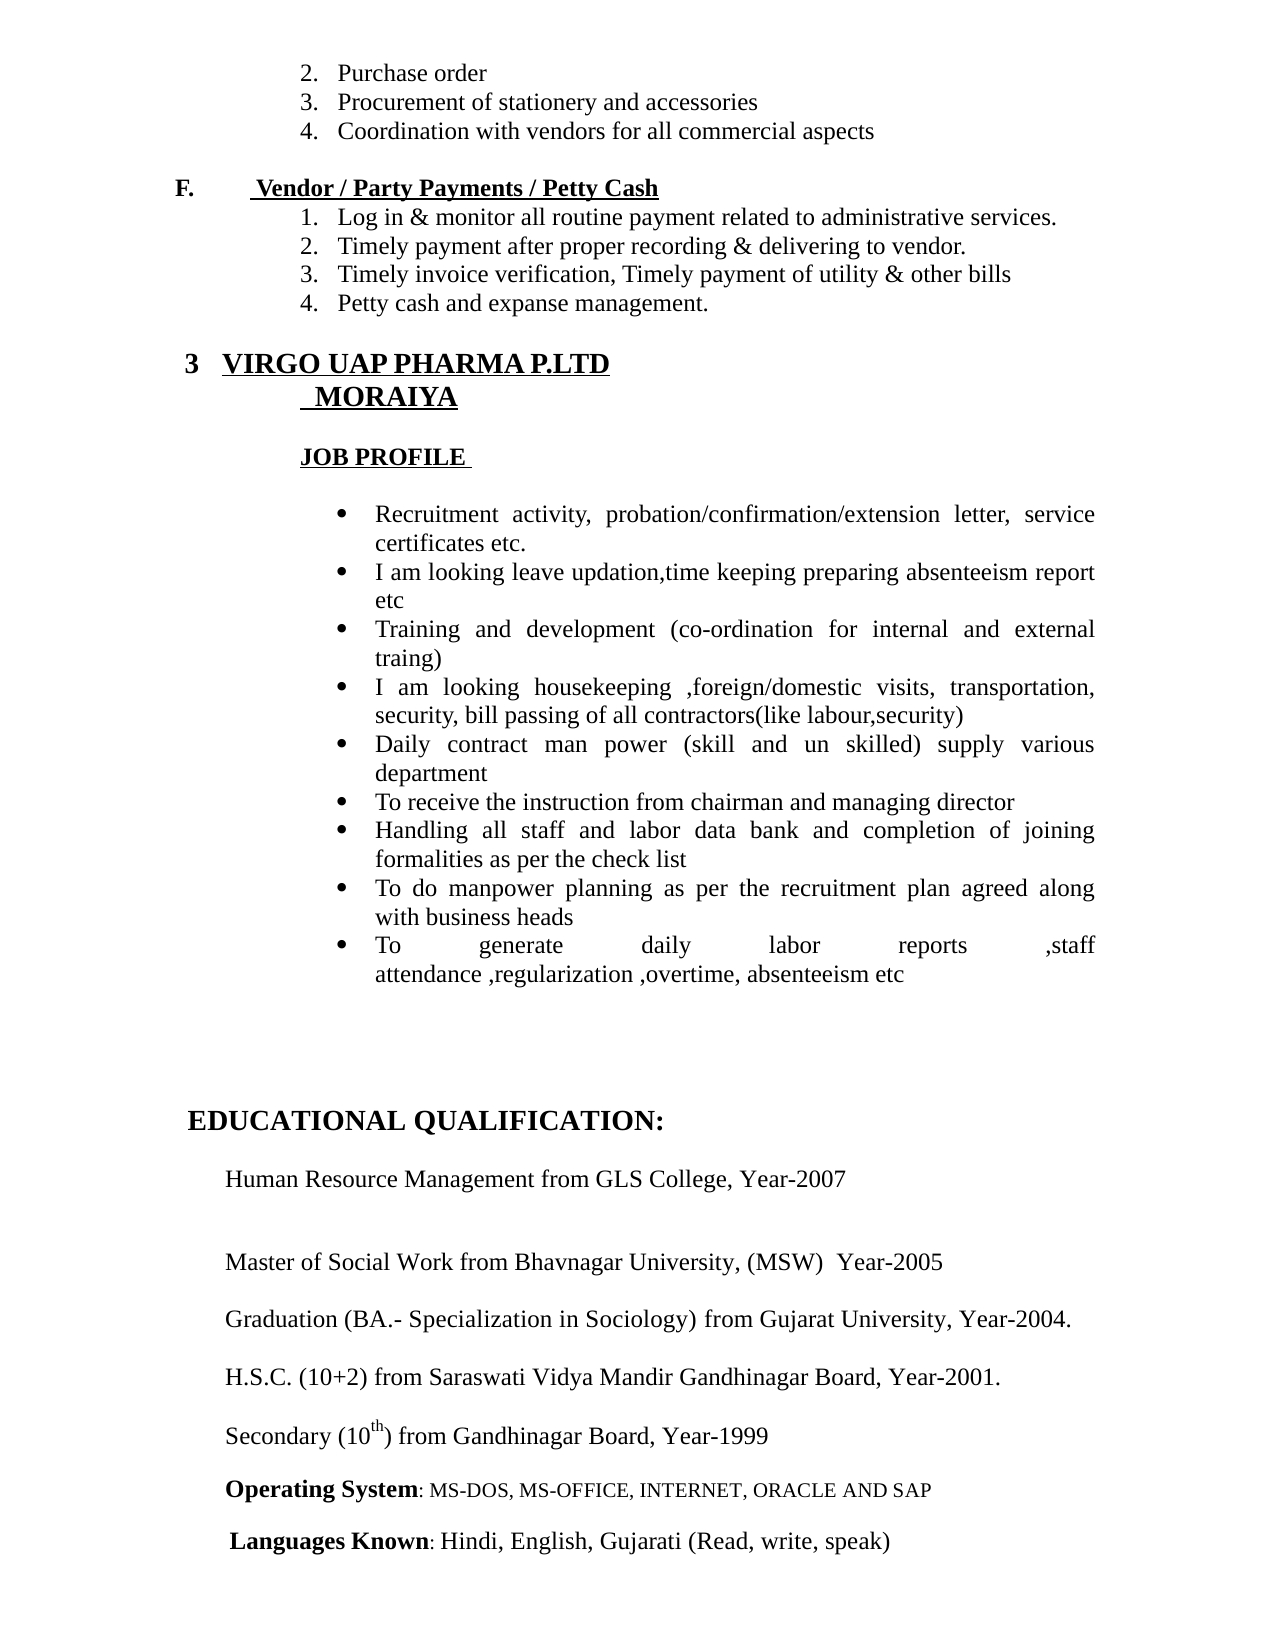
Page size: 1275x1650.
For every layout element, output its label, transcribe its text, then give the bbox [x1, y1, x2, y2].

text Operating System: MS-DOS, MS-OFFICE, INTERNET, ORACLE AND SAP [225, 1474, 1096, 1503]
list VIRGO UAP PHARMA P.LTD [184, 346, 1096, 379]
list Vendor / Party Payments / Petty Cash [175, 173, 1096, 202]
text Secondary (10th) from Gandhinagar Board, Year-1999 [225, 1416, 1049, 1450]
list To generate daily labor reports ,staff attendance ,regularization ,overtime, absenteeism etc [337, 930, 1096, 988]
list Timely invoice verification, Timely payment of utility & other bills [300, 259, 1096, 288]
list Coordination with vendors for all commercial aspects [300, 116, 1096, 144]
text Master of Social Work from Bhavnagar University, (MSW) Year-2005 [225, 1247, 1096, 1276]
text MORAIYA [300, 379, 1096, 413]
list To do manpower planning as per the recruitment plan agreed along with business heads [337, 873, 1096, 930]
list Procurement of stationery and accessories [300, 87, 1096, 116]
list Purchase order [300, 58, 1096, 87]
text H.S.C. (10+2) from Saraswati Vidya Mandir Gandhinagar Board, Year-2001. [225, 1362, 1061, 1391]
list I am looking housekeeping ,foreign/domestic visits, transportation, security, bill passing of all contractors(like labour,security) [337, 672, 1096, 729]
list To receive the instruction from chairman and managing director [337, 787, 1096, 815]
list I am looking leave updation,time keeping preparing absenteeism report etc [337, 557, 1096, 614]
list Handling all staff and labor data bank and completion of joining formalities as per the check list [337, 815, 1096, 873]
list Log in & monitor all routine payment related to administrative services. [300, 202, 1096, 231]
text Graduation (BA.- Specialization in Sociology) from Gujarat University, Year-2004. [225, 1304, 1096, 1333]
list Training and development (co-ordination for internal and external traing) [337, 614, 1096, 672]
text JOB PROFILE [300, 442, 1096, 470]
list Recruitment activity, probation/confirmation/extension letter, service certificates etc. [337, 499, 1096, 557]
list Petty cash and expanse management. [300, 288, 1096, 317]
text Human Resource Management from GLS College, Year-2007 [225, 1164, 1096, 1193]
list Daily contract man power (skill and un skilled) supply various department [337, 729, 1096, 787]
text EDUCATIONAL QUALIFICATION: [187, 1103, 1096, 1136]
list Timely payment after proper recording & delivering to vendor. [300, 231, 1096, 259]
text Languages Known: Hindi, English, Gujarati (Read, write, speak) [229, 1526, 1096, 1555]
